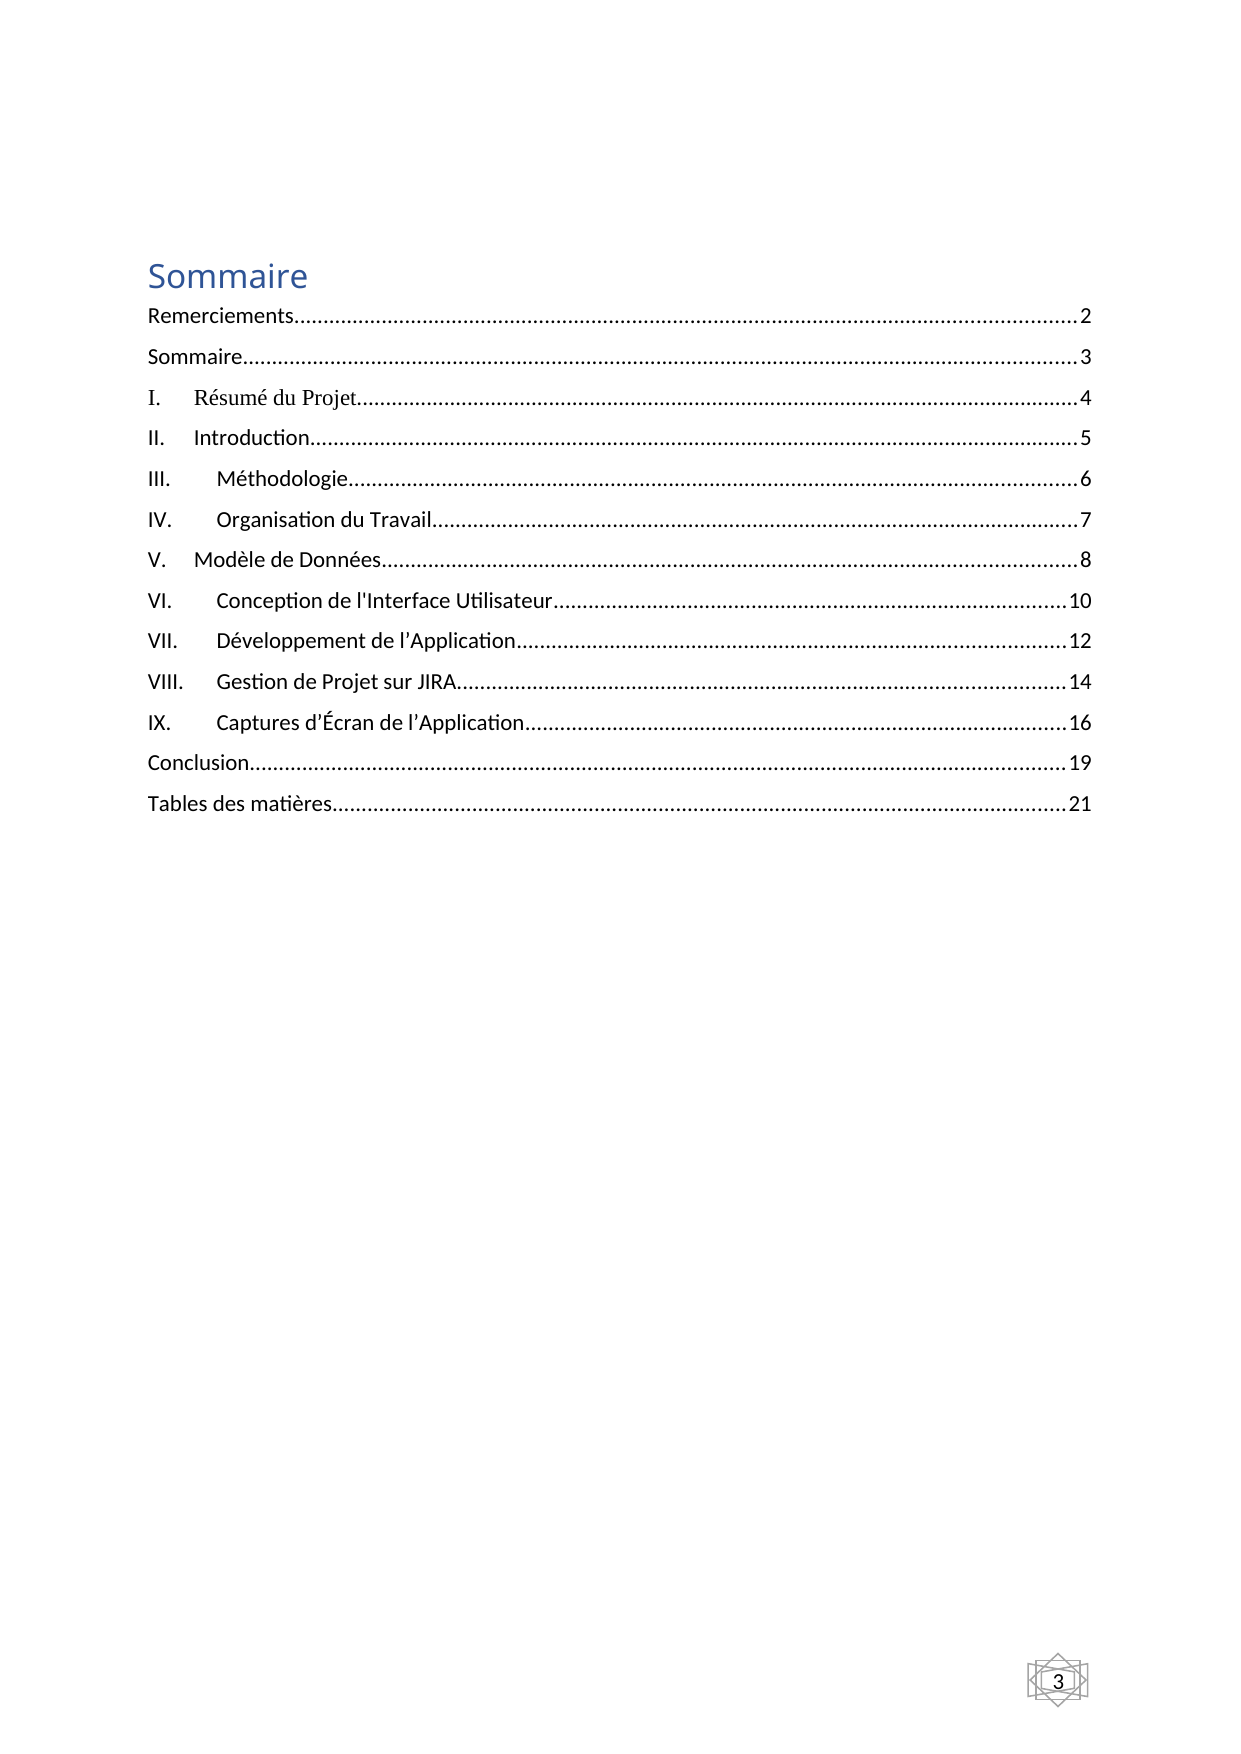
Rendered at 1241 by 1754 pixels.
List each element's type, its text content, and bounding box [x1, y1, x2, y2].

text Tables des matières 21 [148, 789, 1093, 817]
text I. Résumé du Projet 4 [148, 383, 1093, 411]
text Remerciements 2 [148, 302, 1093, 330]
text VII. Développement de l’Application 12 [148, 627, 1093, 655]
text VI. Conception de l'Interface Utilisateur 10 [148, 586, 1093, 614]
text III. Méthodologie 6 [148, 464, 1093, 492]
subtitle Sommaire [148, 253, 1093, 298]
text II. Introduction 5 [148, 423, 1093, 452]
text IV. Organisation du Travail 7 [148, 505, 1093, 533]
text VIII. Gestion de Projet sur JIRA 14 [148, 667, 1093, 695]
text IX. Captures d’Écran de l’Application 16 [148, 708, 1093, 736]
text Sommaire 3 [148, 342, 1093, 370]
text V. Modèle de Données 8 [148, 545, 1093, 573]
text Conclusion 19 [148, 748, 1093, 777]
